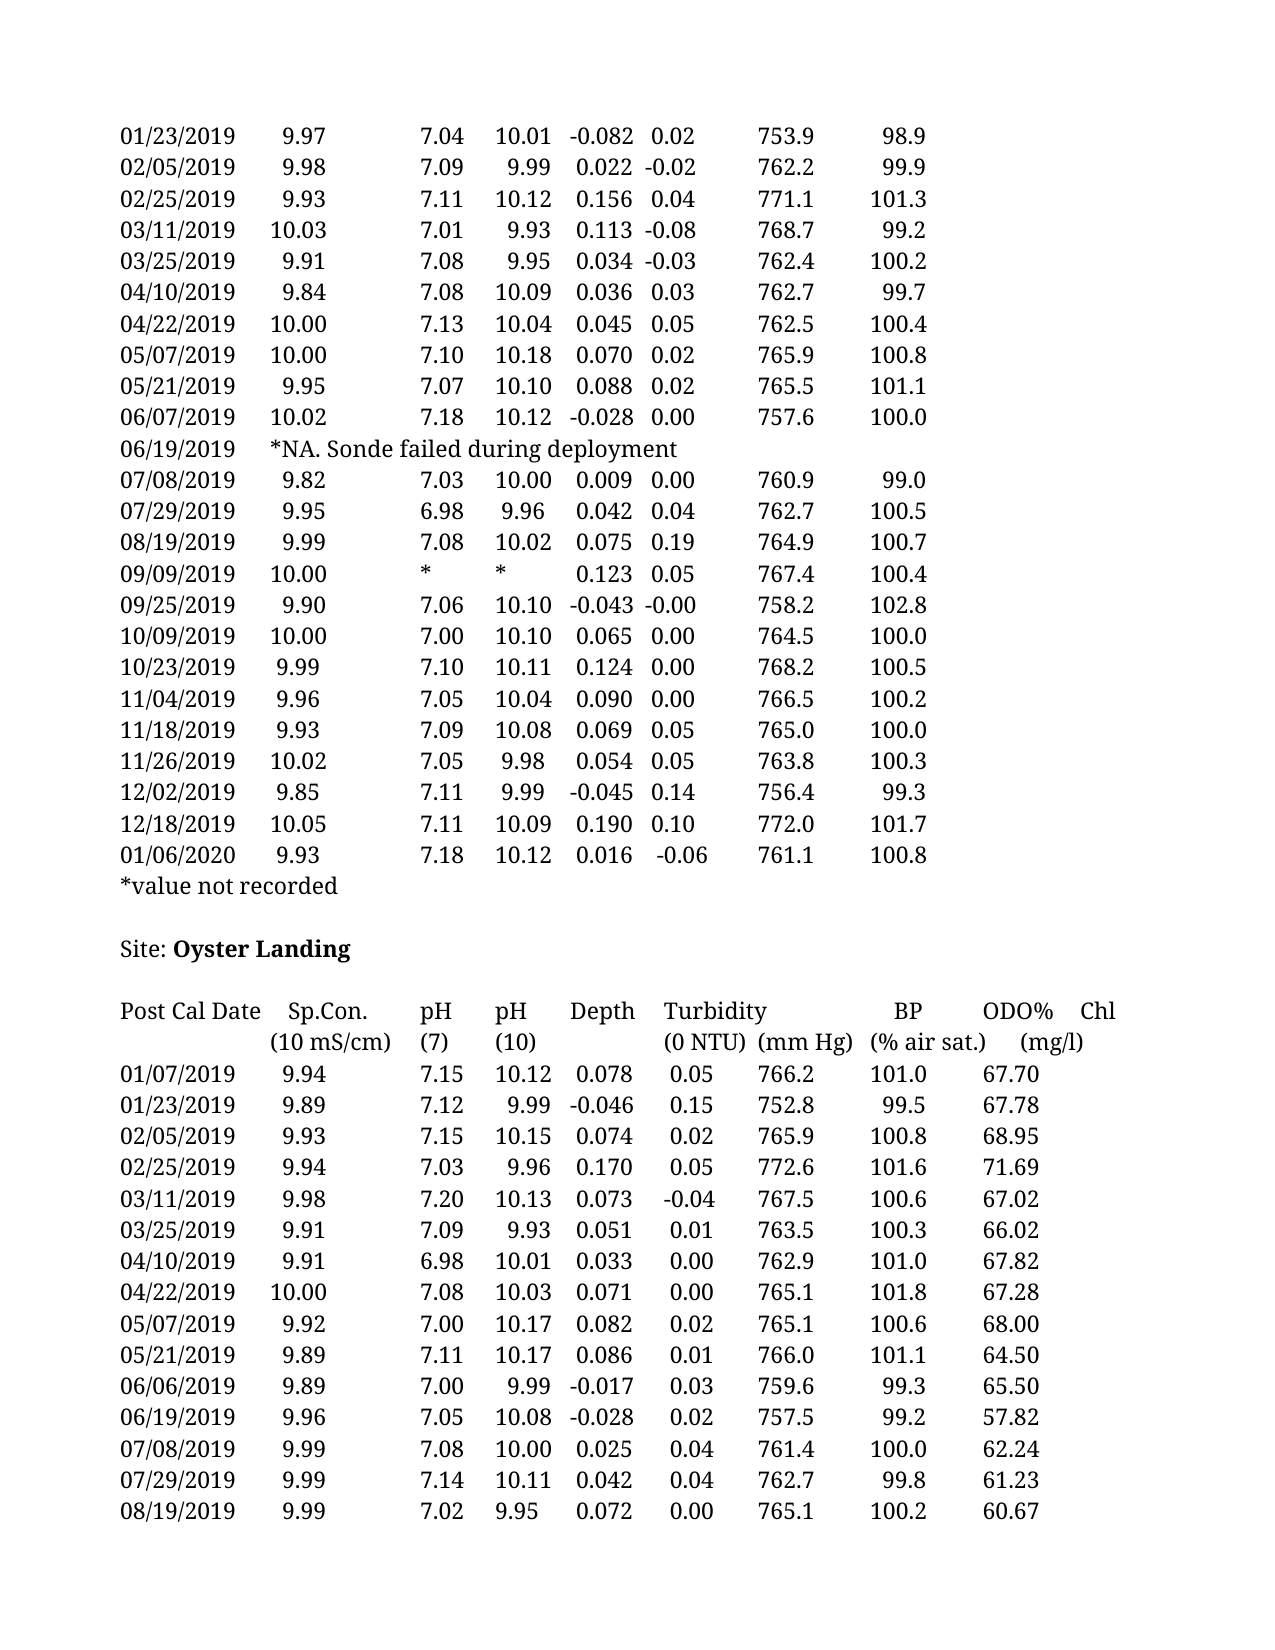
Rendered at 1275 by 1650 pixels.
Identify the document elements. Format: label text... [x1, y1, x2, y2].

text 09/09/2019 10.00 * * 0.123 0.05 767.4 100.4 [120, 557, 1155, 589]
text *value not recorded [120, 870, 1155, 901]
text 07/29/2019 9.99 7.14 10.11 0.042 0.04 762.7 99.8 61.23 [120, 1464, 1155, 1495]
text (10 mS/cm) (7) (10) (0 NTU) (mm Hg) (% air sat.) (mg/l) [120, 1026, 1155, 1057]
text 04/10/2019 9.91 6.98 10.01 0.033 0.00 762.9 101.0 67.82 [120, 1245, 1155, 1276]
text 05/21/2019 9.89 7.11 10.17 0.086 0.01 766.0 101.1 64.50 [120, 1339, 1155, 1370]
text 02/05/2019 9.98 7.09 9.99 0.022 -0.02 762.2 99.9 [120, 151, 1155, 182]
text 05/07/2019 10.00 7.10 10.18 0.070 0.02 765.9 100.8 [120, 339, 1155, 370]
text 02/25/2019 9.93 7.11 10.12 0.156 0.04 771.1 101.3 [120, 182, 1155, 214]
text 07/29/2019 9.95 6.98 9.96 0.042 0.04 762.7 100.5 [120, 495, 1155, 526]
text 03/11/2019 9.98 7.20 10.13 0.073 -0.04 767.5 100.6 67.02 [120, 1182, 1155, 1214]
text 11/26/2019 10.02 7.05 9.98 0.054 0.05 763.8 100.3 [120, 745, 1155, 776]
text 05/21/2019 9.95 7.07 10.10 0.088 0.02 765.5 101.1 [120, 370, 1155, 401]
text 11/04/2019 9.96 7.05 10.04 0.090 0.00 766.5 100.2 [120, 682, 1155, 714]
text 04/22/2019 10.00 7.08 10.03 0.071 0.00 765.1 101.8 67.28 [120, 1276, 1155, 1307]
text 01/06/2020 9.93 7.18 10.12 0.016 -0.06 761.1 100.8 [120, 839, 1155, 870]
text 05/07/2019 9.92 7.00 10.17 0.082 0.02 765.1 100.6 68.00 [120, 1307, 1155, 1339]
text 04/22/2019 10.00 7.13 10.04 0.045 0.05 762.5 100.4 [120, 307, 1155, 339]
text 12/02/2019 9.85 7.11 9.99 -0.045 0.14 756.4 99.3 [120, 776, 1155, 807]
text 03/25/2019 9.91 7.08 9.95 0.034 -0.03 762.4 100.2 [120, 245, 1155, 276]
text 06/06/2019 9.89 7.00 9.99 -0.017 0.03 759.6 99.3 65.50 [120, 1370, 1155, 1401]
text 03/11/2019 10.03 7.01 9.93 0.113 -0.08 768.7 99.2 [120, 214, 1155, 245]
text 02/25/2019 9.94 7.03 9.96 0.170 0.05 772.6 101.6 71.69 [120, 1151, 1155, 1182]
text 01/23/2019 9.97 7.04 10.01 -0.082 0.02 753.9 98.9 [120, 120, 1155, 151]
text 07/08/2019 9.82 7.03 10.00 0.009 0.00 760.9 99.0 [120, 464, 1155, 495]
text 10/09/2019 10.00 7.00 10.10 0.065 0.00 764.5 100.0 [120, 620, 1155, 651]
text 12/18/2019 10.05 7.11 10.09 0.190 0.10 772.0 101.7 [120, 807, 1155, 839]
text 10/23/2019 9.99 7.10 10.11 0.124 0.00 768.2 100.5 [120, 651, 1155, 682]
text 01/23/2019 9.89 7.12 9.99 -0.046 0.15 752.8 99.5 67.78 [120, 1089, 1155, 1120]
text 06/19/2019 *NA. Sonde failed during deployment [120, 432, 1155, 464]
text 01/07/2019 9.94 7.15 10.12 0.078 0.05 766.2 101.0 67.70 [120, 1057, 1155, 1089]
text Site: Oyster Landing [120, 932, 1155, 964]
text 02/05/2019 9.93 7.15 10.15 0.074 0.02 765.9 100.8 68.95 [120, 1120, 1155, 1151]
text Post Cal Date Sp.Con. pH pH Depth Turbidity BP ODO% Chl [120, 995, 1155, 1026]
text 03/25/2019 9.91 7.09 9.93 0.051 0.01 763.5 100.3 66.02 [120, 1214, 1155, 1245]
text 07/08/2019 9.99 7.08 10.00 0.025 0.04 761.4 100.0 62.24 [120, 1432, 1155, 1464]
text 06/19/2019 9.96 7.05 10.08 -0.028 0.02 757.5 99.2 57.82 [120, 1401, 1155, 1432]
text 11/18/2019 9.93 7.09 10.08 0.069 0.05 765.0 100.0 [120, 714, 1155, 745]
text 08/19/2019 9.99 7.08 10.02 0.075 0.19 764.9 100.7 [120, 526, 1155, 557]
text 09/25/2019 9.90 7.06 10.10 -0.043 -0.00 758.2 102.8 [120, 589, 1155, 620]
text 08/19/2019 9.99 7.02 9.95 0.072 0.00 765.1 100.2 60.67 [120, 1495, 1155, 1526]
text 06/07/2019 10.02 7.18 10.12 -0.028 0.00 757.6 100.0 [120, 401, 1155, 432]
text 04/10/2019 9.84 7.08 10.09 0.036 0.03 762.7 99.7 [120, 276, 1155, 307]
